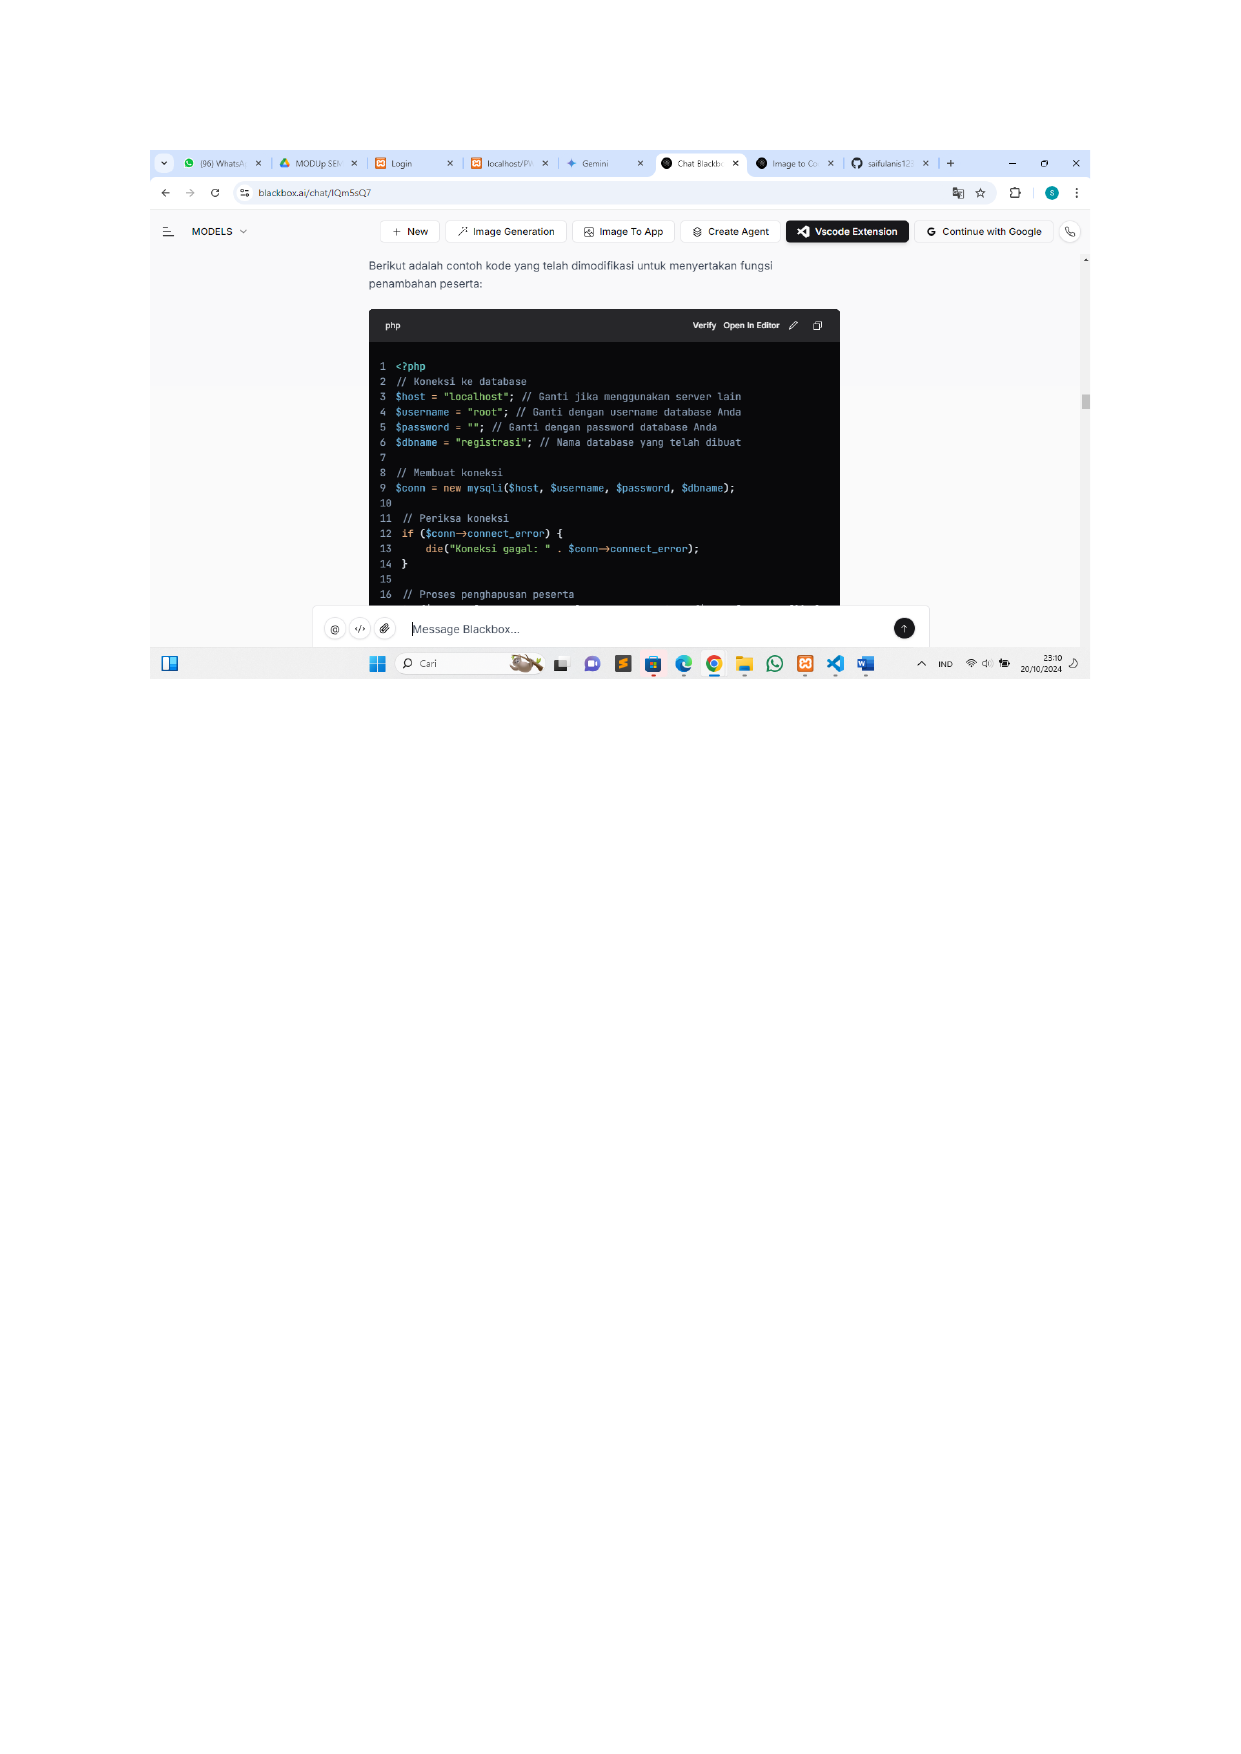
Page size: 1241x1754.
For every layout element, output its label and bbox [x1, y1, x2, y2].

picture [150, 150, 1091, 679]
